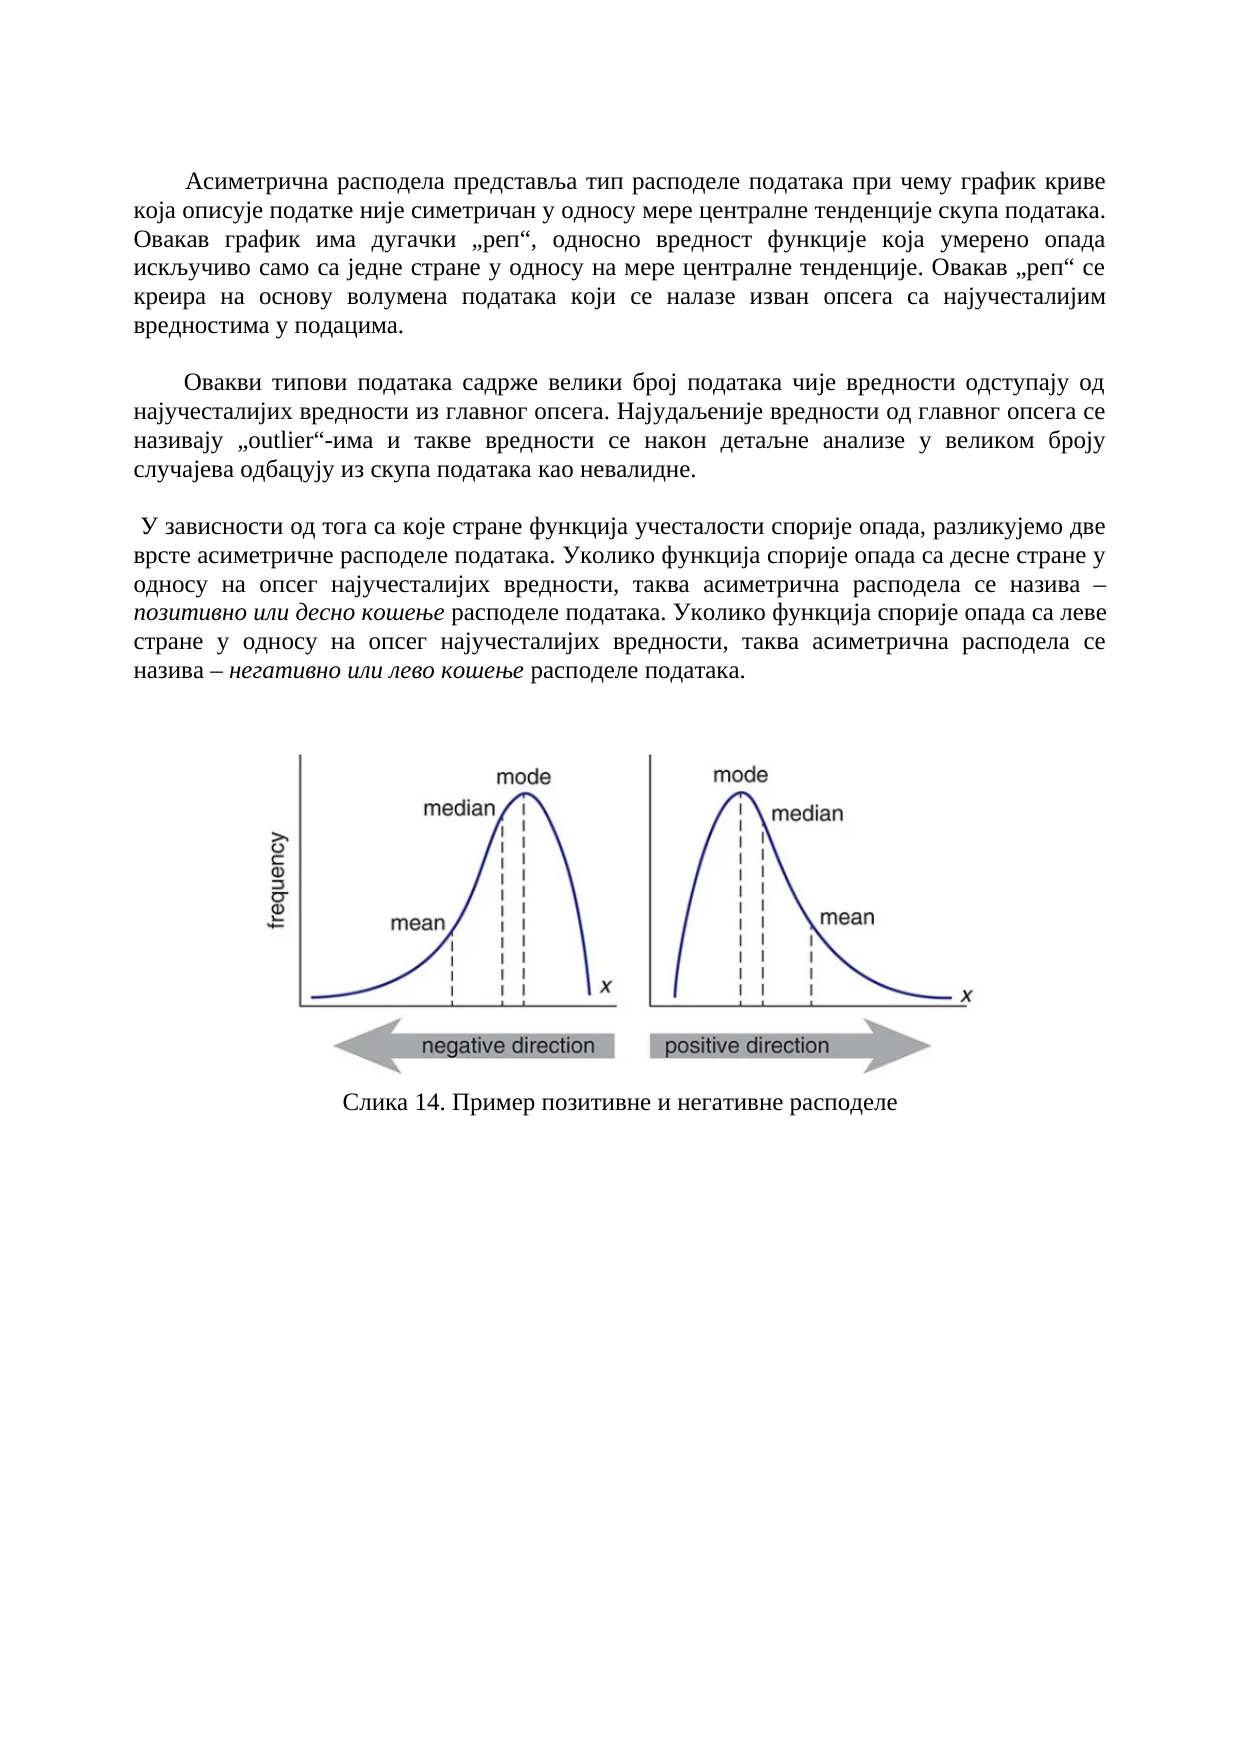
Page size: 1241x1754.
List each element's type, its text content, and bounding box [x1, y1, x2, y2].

picture [244, 712, 996, 1087]
text Слика 14. Пример позитивне и негативне расподеле [133, 1087, 1107, 1116]
text Овакви типови података садрже велики број података чије вредности одступају од најучесталијих вредности из главног опсега. Најудаљеније вредности од главног опсега се називају „outlier“-има и такве вредности се након детаљне анализе у великом броју случајева одбацују из скупа података као невалидне. [133, 367, 1107, 482]
text Асиметрична расподела представља тип расподеле података при чему график криве која описује податке није симетричан у односу мере централне тенденције скупа података. Овакав график има дугачки „реп“, односно вредност функције која умерено опада искључиво само са једне стране у односу на мере централне тенденције. Овакав „реп“ се креира на основу волумена података који се налазе изван опсега са најучесталијим вредностима у подацима. [133, 166, 1107, 339]
text У зависности од тога са које стране функција учесталости спорије опада, разликујемо две врсте асиметричне расподеле података. Уколико функција спорије опада са десне стране у односу на опсег најучесталијих вредности, таква асиметрична расподела се назива – позитивно или десно кошење расподеле података. Уколико функција спорије опада са леве стране у односу на опсег најучесталијих вредности, таква асиметрична расподела се назива – негативно или лево кошење расподеле података. [133, 511, 1107, 684]
